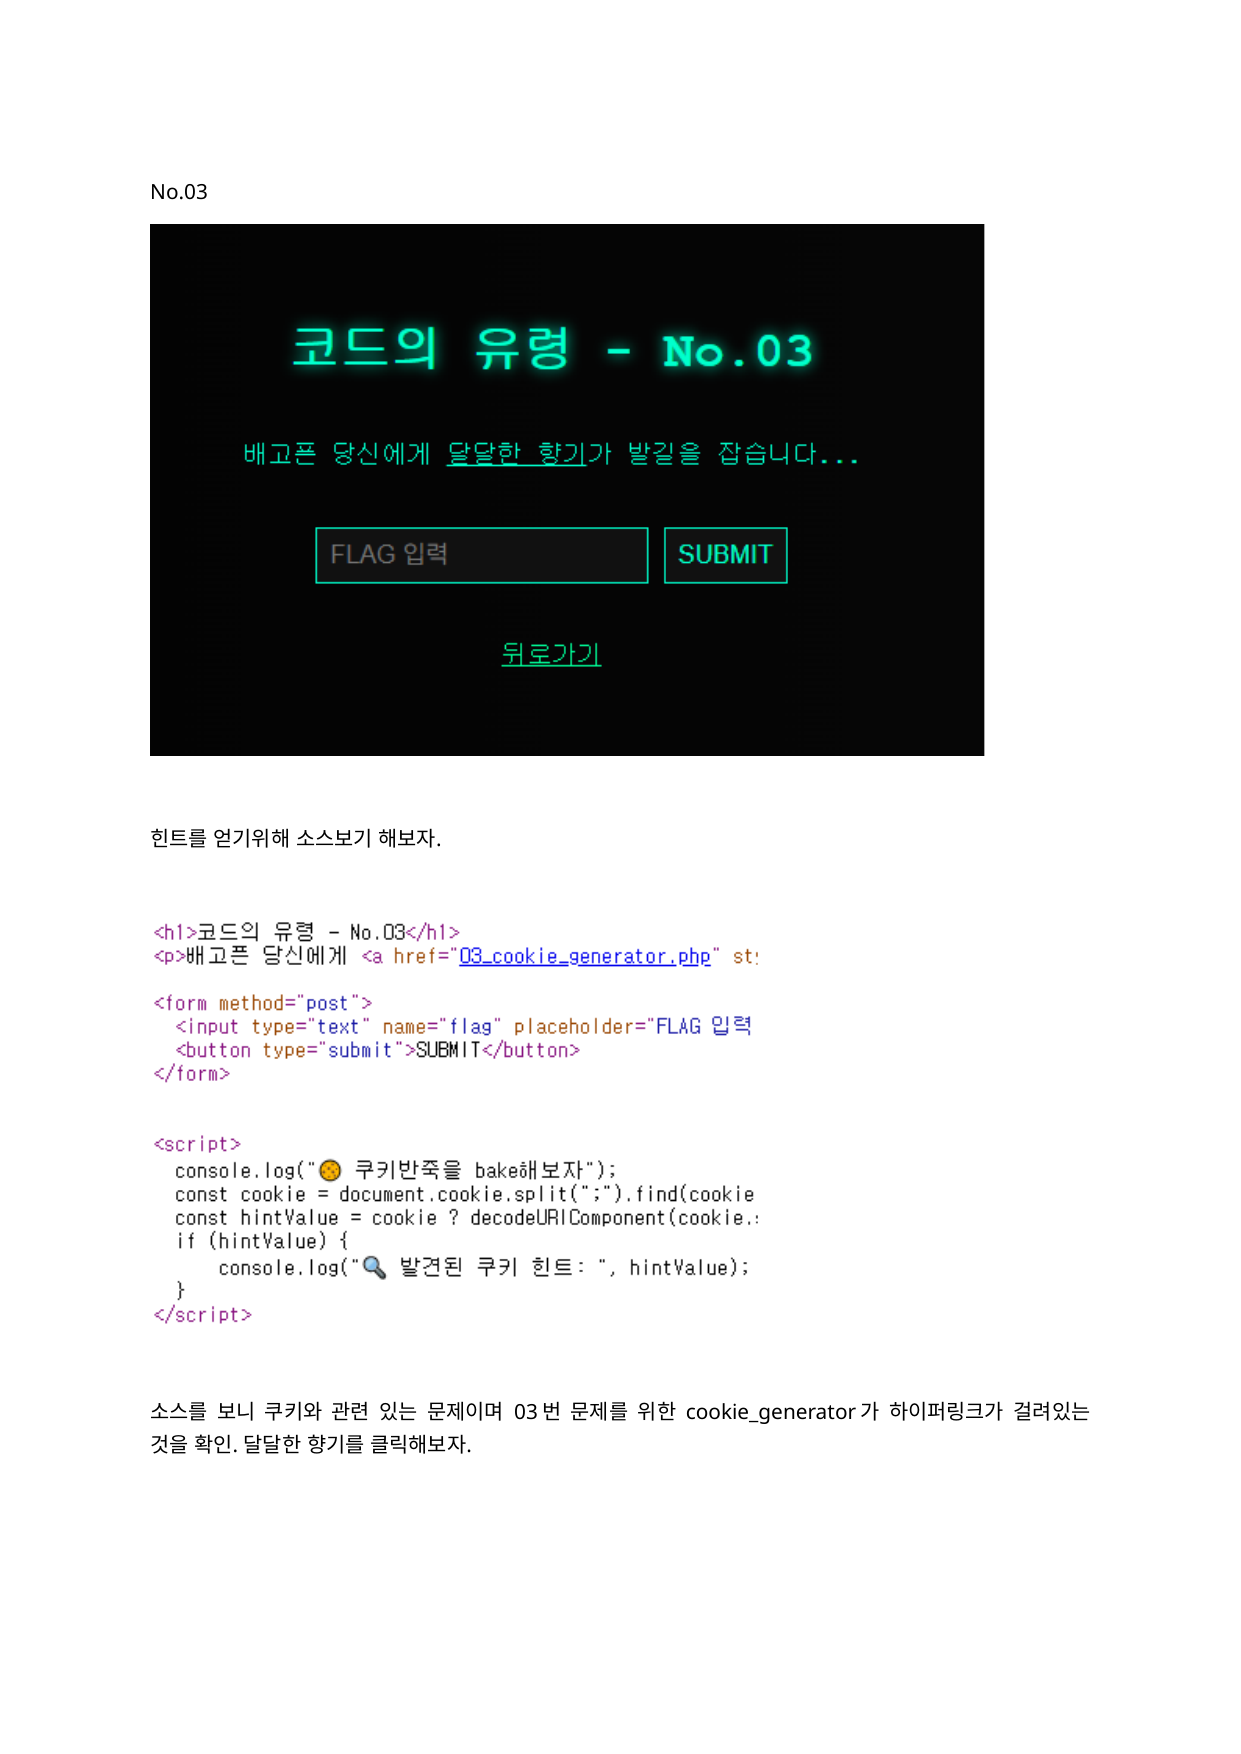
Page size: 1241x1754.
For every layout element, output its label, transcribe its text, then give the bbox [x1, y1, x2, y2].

text No.03 [150, 177, 1090, 206]
picture [150, 918, 758, 1330]
text 힌트를 얻기위해 소스보기 해보자. [150, 822, 1090, 852]
text 소스를 보니 쿠키와 관련 있는 문제이며 03번 문제를 위한 cookie_generator가 하이퍼링크가 걸려있는 것을 확인. 달달한 향기를 클릭해보자. [150, 1396, 1090, 1459]
picture [150, 224, 985, 756]
